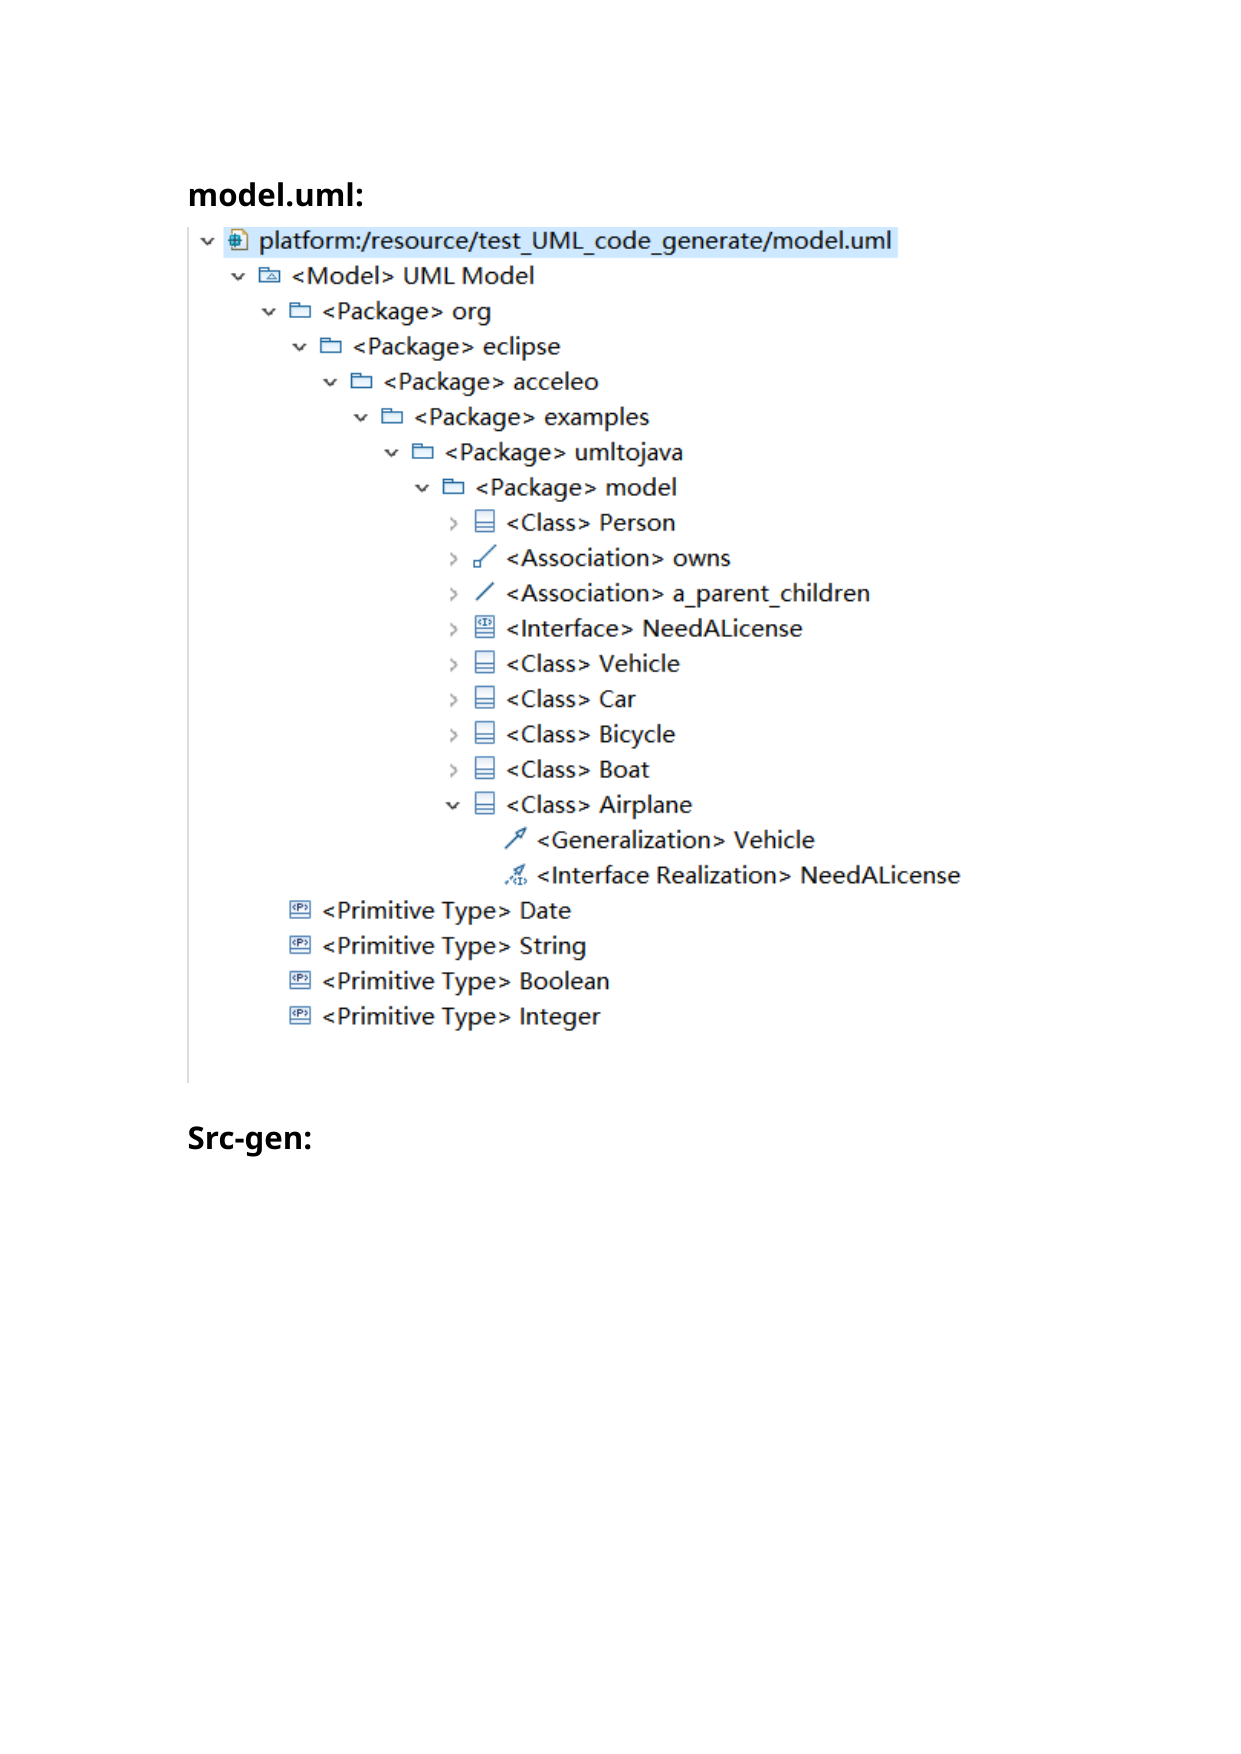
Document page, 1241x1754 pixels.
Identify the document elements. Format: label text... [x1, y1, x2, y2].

text model.uml: [187, 162, 1053, 227]
text Src-gen: [187, 1104, 1053, 1169]
picture [187, 227, 1053, 1083]
